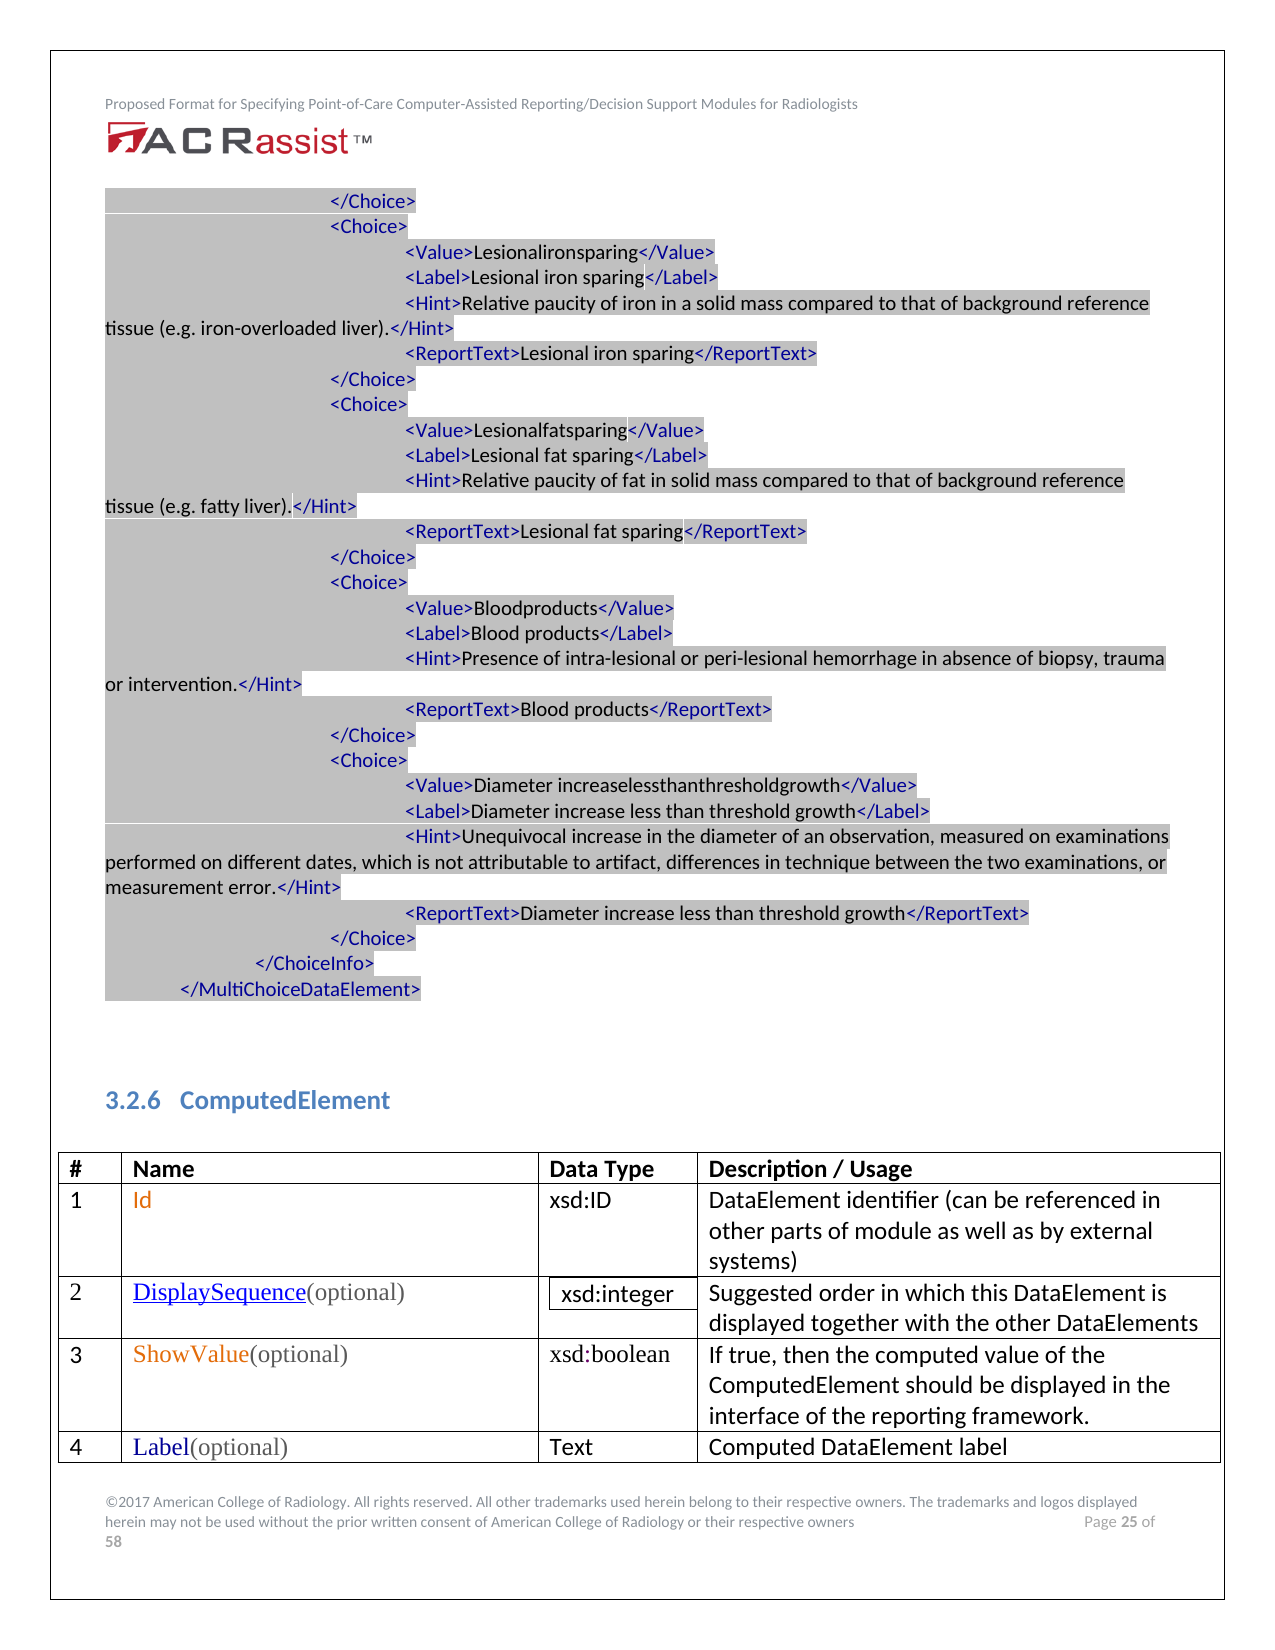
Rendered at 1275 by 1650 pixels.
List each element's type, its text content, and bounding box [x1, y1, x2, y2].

table_header Name [122, 1153, 538, 1183]
subtitle ComputedElement [105, 1083, 1170, 1116]
table_cell xsd:ID [539, 1184, 697, 1276]
table_cell DataElement identifier (can be referenced in other parts of module as well as by external systems) [698, 1184, 1220, 1276]
table_header Description / Usage [698, 1153, 1220, 1183]
table_cell 4 [59, 1432, 121, 1462]
table_cell 3 [59, 1339, 121, 1431]
table_cell 1 [59, 1184, 121, 1276]
table_cell DisplaySequence(optional) [122, 1277, 538, 1338]
table_cell Text [539, 1432, 697, 1462]
table_cell Label(optional) [122, 1432, 538, 1462]
table_cell Id [122, 1184, 538, 1276]
table_cell If true, then the computed value of the ComputedElement should be displayed in the interface of the reporting framework. [698, 1339, 1220, 1431]
table_cell Suggested order in which this DataElement is displayed together with the other DataElements [698, 1277, 1220, 1338]
table_cell 2 [59, 1277, 121, 1338]
picture [105, 113, 378, 158]
table_header # [59, 1153, 121, 1183]
table_header Data Type [539, 1153, 697, 1183]
table_cell [539, 1277, 697, 1338]
table_cell ShowValue(optional) [122, 1339, 538, 1431]
table_cell Computed DataElement label [698, 1432, 1220, 1462]
table_cell xsd:boolean [539, 1339, 697, 1431]
